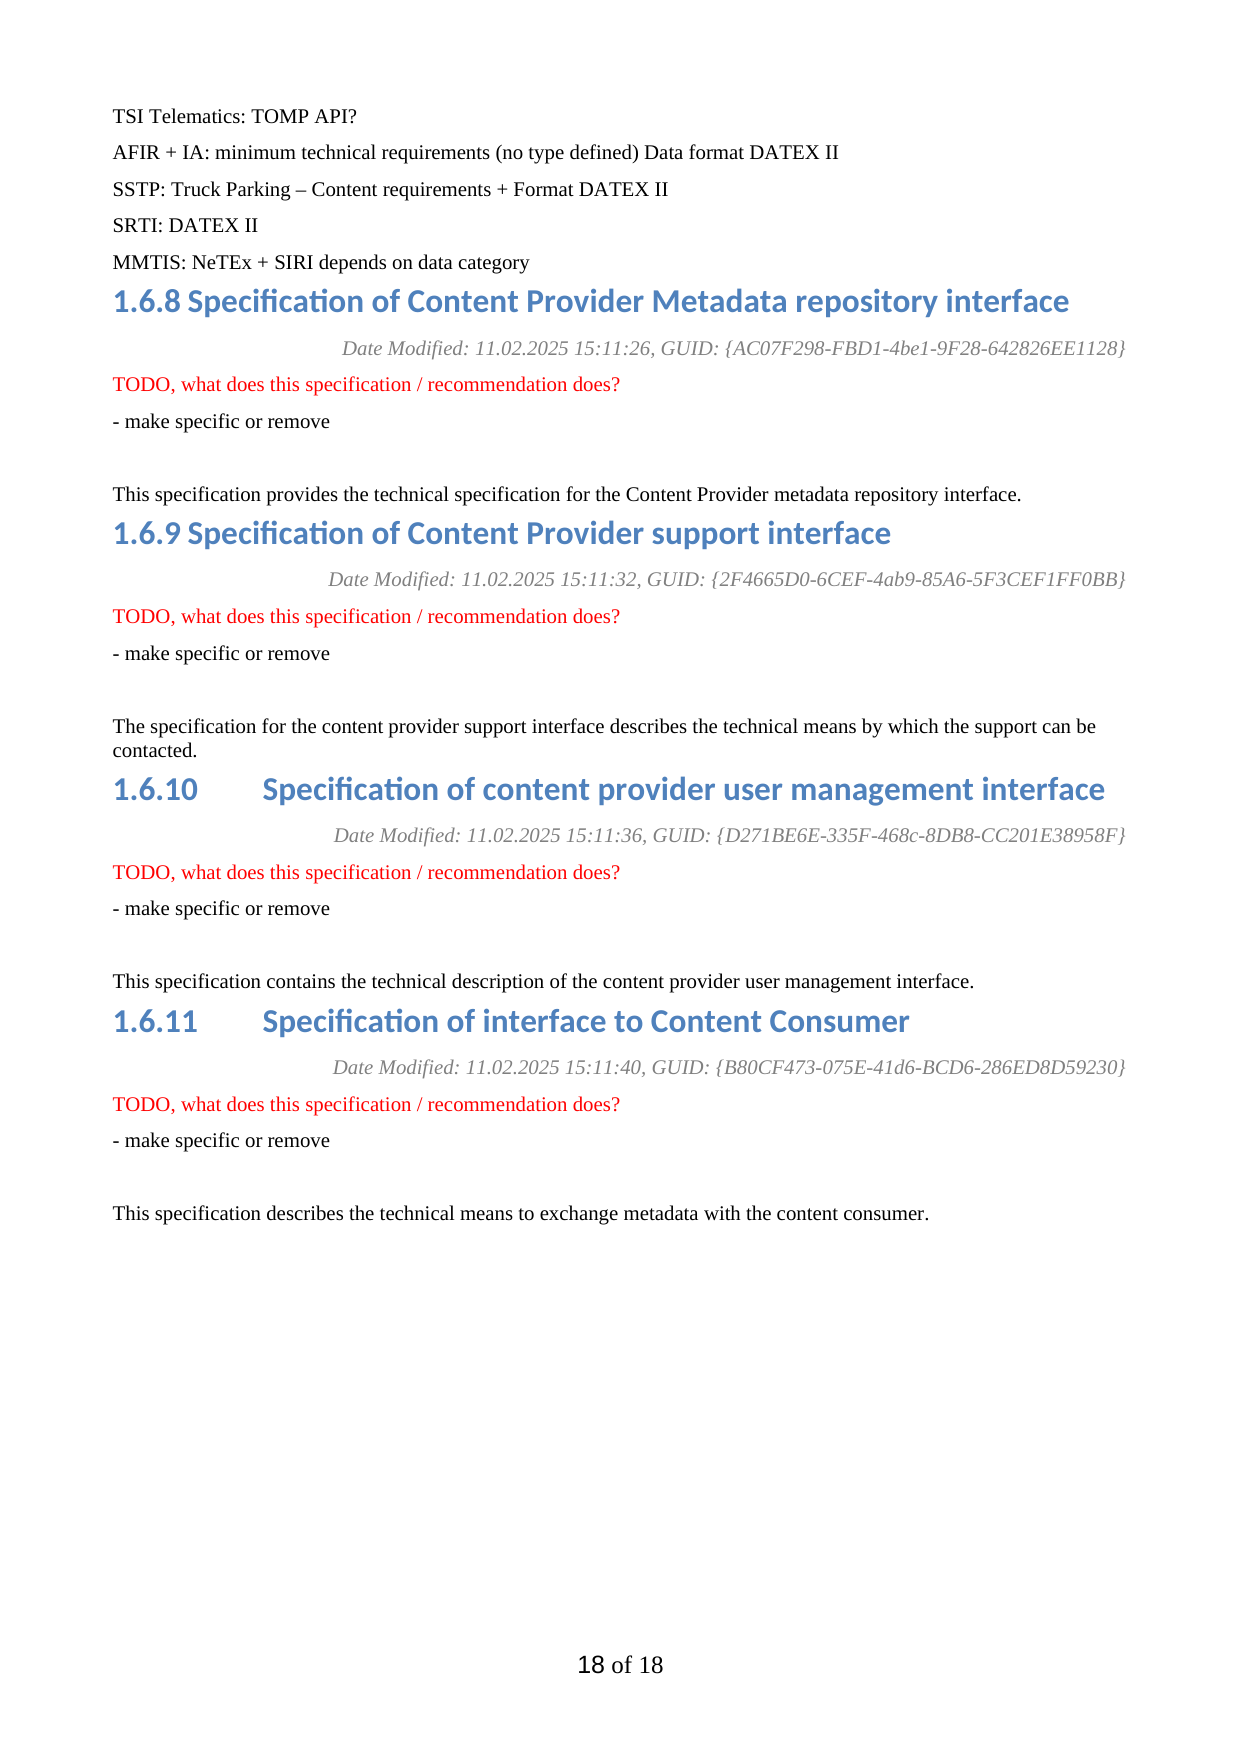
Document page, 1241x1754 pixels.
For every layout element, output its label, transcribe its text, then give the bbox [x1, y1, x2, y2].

text This specification provides the technical specification for the Content Provider metadata repository interface. [112, 482, 1128, 506]
text TODO, what does this specification / recommendation does? [112, 860, 1128, 884]
text Date Modified: 11.02.2025 15:11:26, GUID: {AC07F298-FBD1-4be1-9F28-642826EE1128} [112, 336, 1128, 360]
text - make specific or remove [112, 641, 1128, 664]
subtitle Specification of interface to Content Consumer [112, 1000, 1128, 1040]
subtitle Specification of content provider user management interface [112, 768, 1128, 809]
text The specification for the content provider support interface describes the technical means by which the support can be contacted. [112, 713, 1128, 762]
text MMTIS: NeTEx + SIRI depends on data category [112, 250, 1128, 274]
text SRTI: DATEX II [112, 213, 1128, 237]
text Date Modified: 11.02.2025 15:11:36, GUID: {D271BE6E-335F-468c-8DB8-CC201E38958F} [112, 823, 1128, 847]
subtitle Specification of Content Provider support interface [112, 512, 1128, 553]
text AFIR + IA: minimum technical requirements (no type defined) Data format DATEX II [112, 140, 1128, 164]
text This specification contains the technical description of the content provider user management interface. [112, 969, 1128, 993]
text - make specific or remove [112, 896, 1128, 920]
text TODO, what does this specification / recommendation does? [112, 604, 1128, 628]
text TODO, what does this specification / recommendation does? [112, 1092, 1128, 1116]
text Date Modified: 11.02.2025 15:11:40, GUID: {B80CF473-075E-41d6-BCD6-286ED8D59230} [112, 1055, 1128, 1079]
text Date Modified: 11.02.2025 15:11:32, GUID: {2F4665D0-6CEF-4ab9-85A6-5F3CEF1FF0BB} [112, 567, 1128, 591]
text - make specific or remove [112, 409, 1128, 433]
subtitle Specification of Content Provider Metadata repository interface [112, 280, 1128, 321]
text SSTP: Truck Parking – Content requirements + Format DATEX II [112, 177, 1128, 201]
text TSI Telematics: TOMP API? [112, 104, 1128, 128]
text TODO, what does this specification / recommendation does? [112, 372, 1128, 396]
text - make specific or remove [112, 1128, 1128, 1152]
text This specification describes the technical means to exchange metadata with the content consumer. [112, 1201, 1128, 1225]
